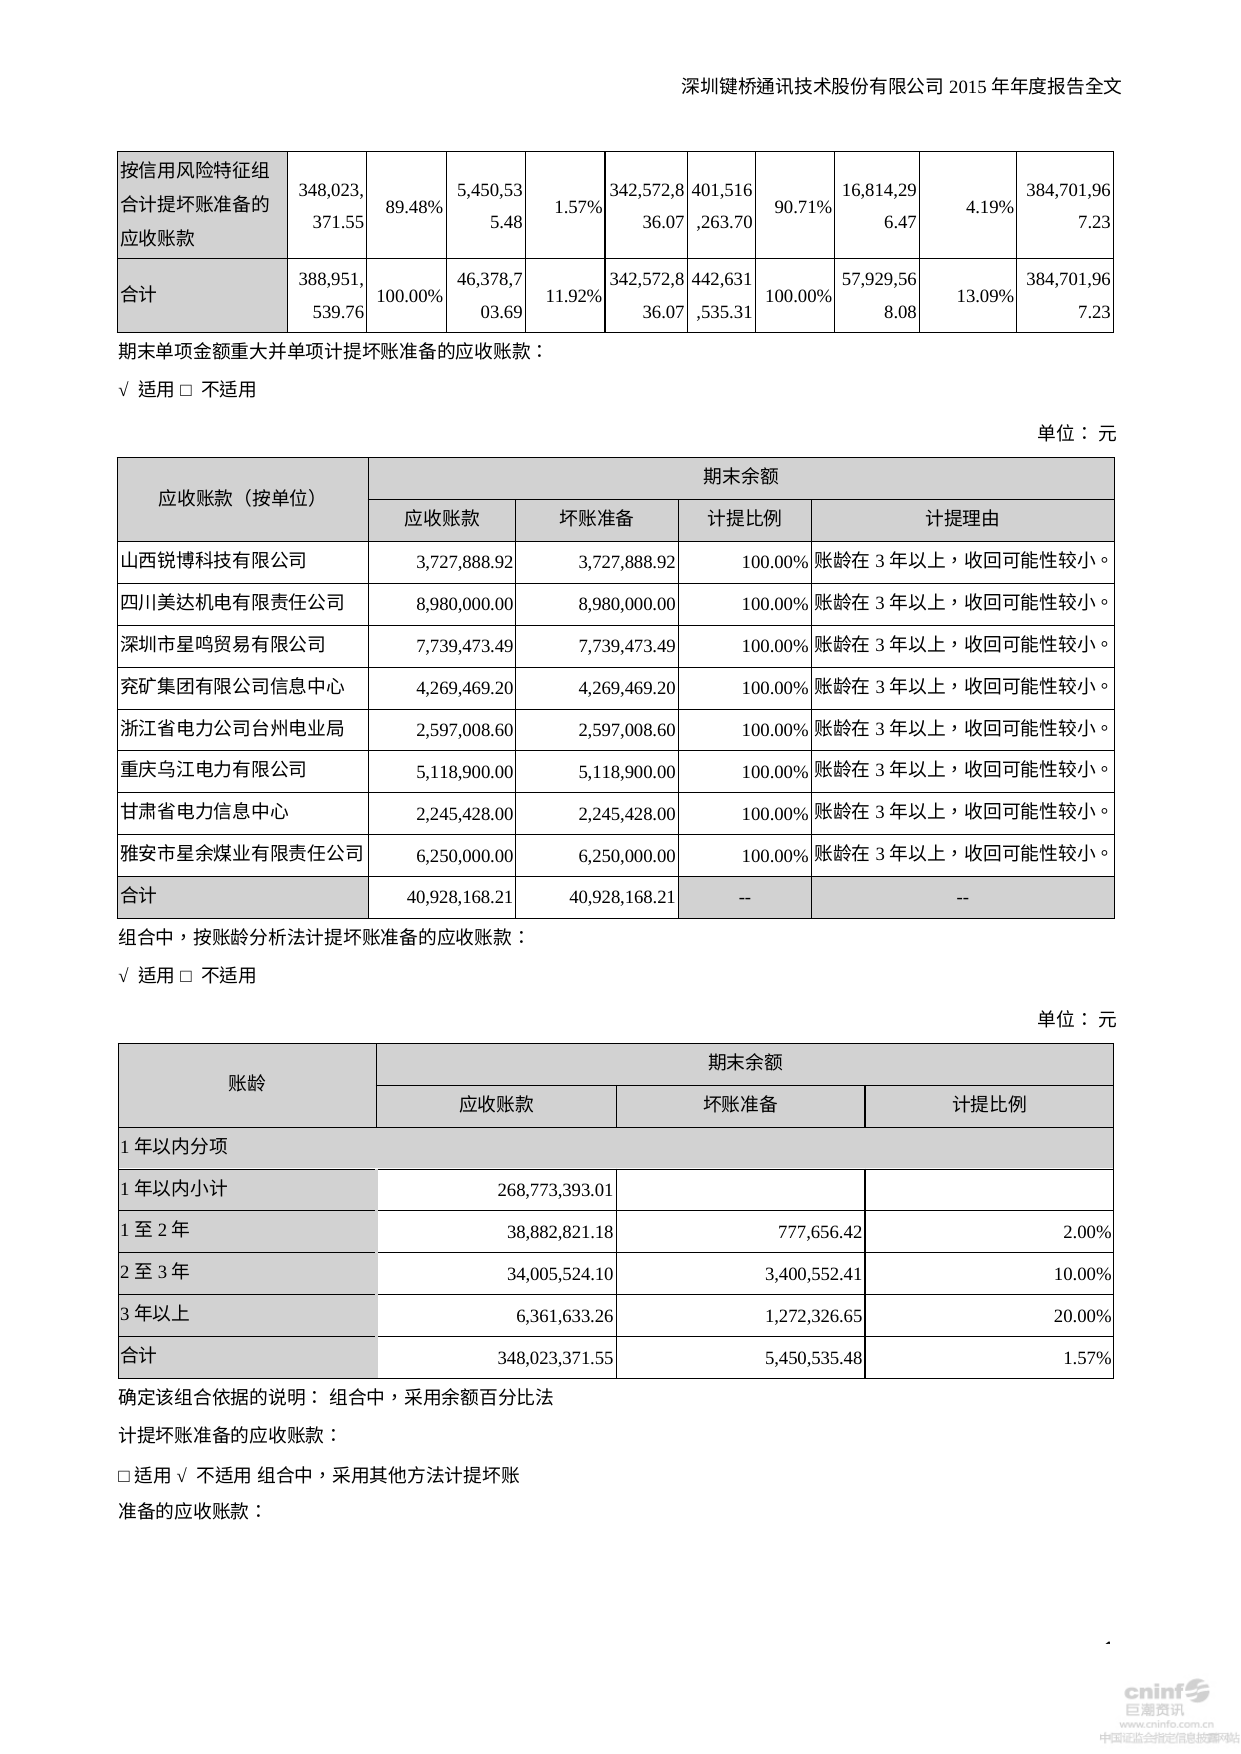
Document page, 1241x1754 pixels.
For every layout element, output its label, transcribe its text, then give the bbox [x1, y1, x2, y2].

text 单位： 元 [1037, 1006, 1240, 1032]
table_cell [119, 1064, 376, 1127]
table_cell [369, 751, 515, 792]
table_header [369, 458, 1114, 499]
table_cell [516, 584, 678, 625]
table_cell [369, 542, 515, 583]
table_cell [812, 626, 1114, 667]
text 组合中，按账龄分析法计提坏账准备的应收账款： [118, 924, 532, 950]
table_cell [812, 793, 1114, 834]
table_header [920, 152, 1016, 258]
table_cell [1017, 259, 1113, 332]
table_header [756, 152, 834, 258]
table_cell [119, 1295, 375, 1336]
text 确定该组合依据的说明： 组合中，采用余额百分比法计提坏账准备的应收账款： [118, 1384, 570, 1447]
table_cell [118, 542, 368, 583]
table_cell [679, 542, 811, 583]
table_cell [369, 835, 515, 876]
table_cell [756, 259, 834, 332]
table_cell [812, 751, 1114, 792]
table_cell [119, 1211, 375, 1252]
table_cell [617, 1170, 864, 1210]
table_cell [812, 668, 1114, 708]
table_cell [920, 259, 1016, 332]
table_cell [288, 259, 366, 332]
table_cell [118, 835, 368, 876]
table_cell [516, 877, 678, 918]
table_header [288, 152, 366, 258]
text √ 适用 □ 不适用 [118, 962, 532, 987]
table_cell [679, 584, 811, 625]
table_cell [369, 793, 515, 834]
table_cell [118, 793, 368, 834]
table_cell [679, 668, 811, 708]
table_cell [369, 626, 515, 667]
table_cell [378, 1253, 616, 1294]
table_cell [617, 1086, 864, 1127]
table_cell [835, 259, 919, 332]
text √ 适用 □ 不适用 [118, 376, 551, 402]
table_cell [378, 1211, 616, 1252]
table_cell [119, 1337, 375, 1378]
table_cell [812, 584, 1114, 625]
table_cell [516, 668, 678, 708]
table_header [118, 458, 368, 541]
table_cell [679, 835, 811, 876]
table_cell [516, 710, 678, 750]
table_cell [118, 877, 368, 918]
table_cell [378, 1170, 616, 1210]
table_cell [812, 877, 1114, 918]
text 单位： 元 [1037, 420, 1240, 446]
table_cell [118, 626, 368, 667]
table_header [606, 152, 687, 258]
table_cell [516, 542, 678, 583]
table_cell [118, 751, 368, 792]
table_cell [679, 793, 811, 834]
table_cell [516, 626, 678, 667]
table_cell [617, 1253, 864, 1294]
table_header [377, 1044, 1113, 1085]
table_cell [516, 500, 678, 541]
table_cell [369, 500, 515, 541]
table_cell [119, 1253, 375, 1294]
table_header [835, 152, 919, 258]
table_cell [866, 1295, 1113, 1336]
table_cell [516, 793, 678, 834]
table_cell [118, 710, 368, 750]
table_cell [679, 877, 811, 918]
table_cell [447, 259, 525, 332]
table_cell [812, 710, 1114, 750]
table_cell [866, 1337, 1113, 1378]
text □ 适用 √ 不适用 组合中，采用其他方法计提坏账准备的应收账款： [118, 1463, 533, 1524]
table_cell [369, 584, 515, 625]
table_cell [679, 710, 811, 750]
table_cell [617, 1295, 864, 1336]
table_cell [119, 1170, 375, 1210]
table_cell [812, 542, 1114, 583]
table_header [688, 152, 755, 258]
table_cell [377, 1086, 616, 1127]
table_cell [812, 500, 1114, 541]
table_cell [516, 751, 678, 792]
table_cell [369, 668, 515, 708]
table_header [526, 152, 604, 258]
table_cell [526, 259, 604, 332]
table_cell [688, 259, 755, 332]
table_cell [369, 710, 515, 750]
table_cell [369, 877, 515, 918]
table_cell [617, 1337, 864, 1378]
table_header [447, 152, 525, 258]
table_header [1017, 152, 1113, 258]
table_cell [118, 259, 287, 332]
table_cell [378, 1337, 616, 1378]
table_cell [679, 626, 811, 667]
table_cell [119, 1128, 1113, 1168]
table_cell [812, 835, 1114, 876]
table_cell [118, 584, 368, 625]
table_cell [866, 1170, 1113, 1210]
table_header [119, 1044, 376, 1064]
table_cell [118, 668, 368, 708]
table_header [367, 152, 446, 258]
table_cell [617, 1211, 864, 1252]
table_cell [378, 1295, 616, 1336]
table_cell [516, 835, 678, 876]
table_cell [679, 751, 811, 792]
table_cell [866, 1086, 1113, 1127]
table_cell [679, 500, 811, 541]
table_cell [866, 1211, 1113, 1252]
text 期末单项金额重大并单项计提坏账准备的应收账款： [118, 338, 551, 364]
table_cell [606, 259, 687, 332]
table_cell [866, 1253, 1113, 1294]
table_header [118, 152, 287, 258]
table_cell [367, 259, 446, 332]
picture [1099, 1673, 1241, 1754]
